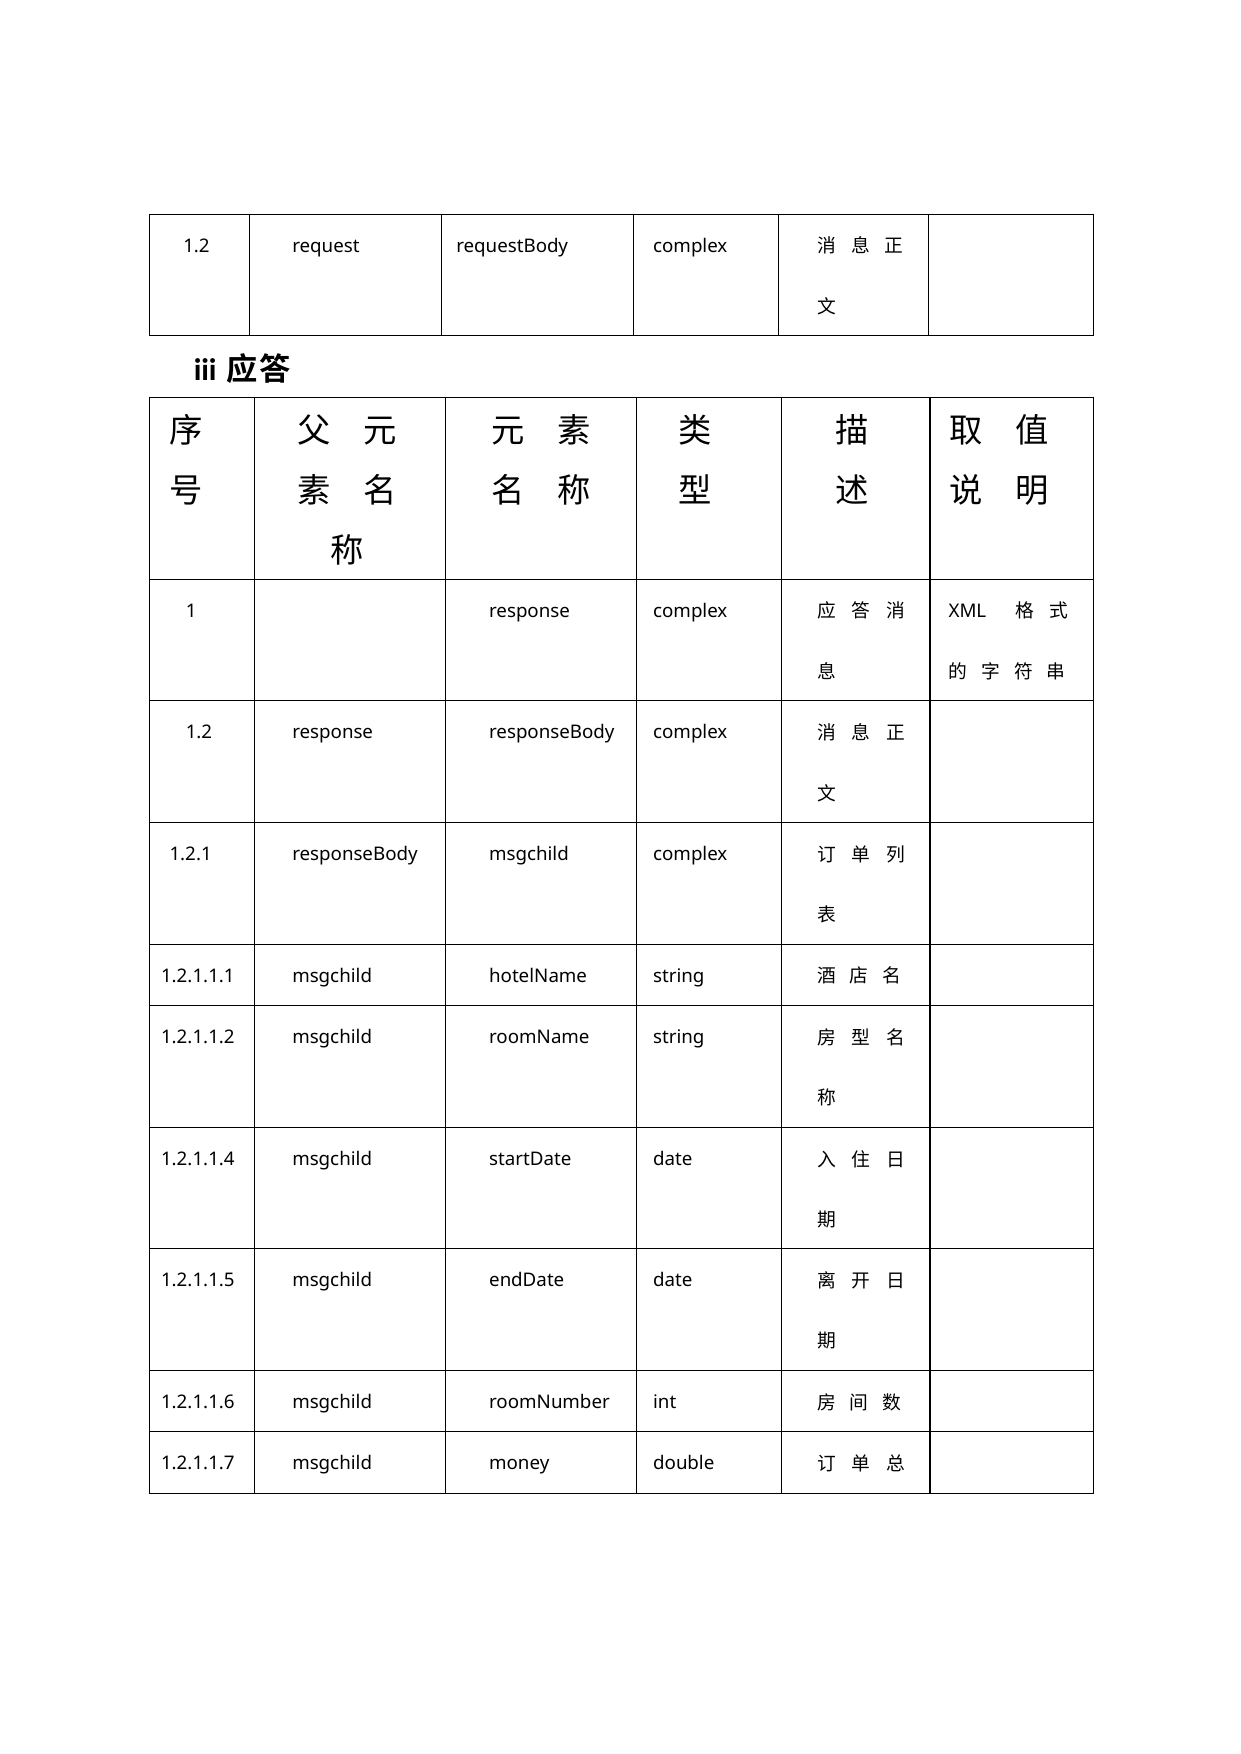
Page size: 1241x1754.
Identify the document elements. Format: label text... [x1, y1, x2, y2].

table_cell [931, 701, 1093, 822]
table_cell 消息正文 [779, 215, 928, 335]
table_header 类型 [637, 398, 781, 578]
table_cell 房间数 [782, 1371, 929, 1431]
table_cell 1.2 [150, 215, 249, 335]
table_cell msgchild [255, 1432, 445, 1493]
table_cell 1.2.1.1.1 [150, 945, 254, 1005]
table_cell date [637, 1249, 781, 1370]
table_cell endDate [446, 1249, 636, 1370]
table_cell [931, 945, 1093, 1005]
table_cell [931, 1249, 1093, 1370]
table_cell complex [637, 823, 781, 943]
table_cell startDate [446, 1128, 636, 1248]
table_header 描述 [782, 398, 929, 578]
table_cell msgchild [255, 945, 445, 1005]
table_cell complex [637, 701, 781, 822]
table_cell 消息正文 [782, 701, 929, 822]
table_cell request [250, 215, 441, 335]
table_cell money [446, 1432, 636, 1493]
table_cell 1.2.1.1.2 [150, 1006, 254, 1127]
table_cell 酒店名 [782, 945, 929, 1005]
table_cell 应答消息 [782, 580, 929, 700]
table_cell XML格式的字符串 [931, 580, 1093, 700]
table_header 序号 [150, 398, 254, 578]
table_header 元素名称 [446, 398, 636, 578]
table_cell 1.2.1 [150, 823, 254, 943]
table_cell msgchild [255, 1006, 445, 1127]
table_cell 1.2.1.1.4 [150, 1128, 254, 1248]
table_cell [931, 1371, 1093, 1431]
table_cell responseBody [255, 823, 445, 943]
table_cell 1.2 [150, 701, 254, 822]
table_cell 1.2.1.1.5 [150, 1249, 254, 1370]
table_cell roomName [446, 1006, 636, 1127]
table_cell 订单总金额 [782, 1432, 929, 1493]
table_cell requestBody [442, 215, 633, 335]
table_cell complex [637, 580, 781, 700]
table_cell msgchild [446, 823, 636, 943]
table_cell [931, 1006, 1093, 1127]
table_header 父元素名称 [255, 398, 445, 578]
table_cell complex [634, 215, 778, 335]
table_cell msgchild [255, 1249, 445, 1370]
table_cell responseBody [446, 701, 636, 822]
table_cell roomNumber [446, 1371, 636, 1431]
table_cell response [255, 701, 445, 822]
table_cell response [446, 580, 636, 700]
table_cell 1.2.1.1.6 [150, 1371, 254, 1431]
table_cell string [637, 945, 781, 1005]
table_cell 1.2.1.1.7 [150, 1432, 254, 1493]
table_cell msgchild [255, 1371, 445, 1431]
table_cell [931, 1432, 1093, 1493]
table_cell [931, 1128, 1093, 1248]
table_header 取值说明 [931, 398, 1093, 578]
table_cell string [637, 1006, 781, 1127]
table_cell double [637, 1432, 781, 1493]
table_cell date [637, 1128, 781, 1248]
subtitle 应答 [172, 336, 1079, 397]
table_cell 离开日期 [782, 1249, 929, 1370]
table_cell [931, 823, 1093, 943]
table_cell 订单列表 [782, 823, 929, 943]
table_cell 房型名称 [782, 1006, 929, 1127]
table_cell [255, 580, 445, 700]
table_cell int [637, 1371, 781, 1431]
table_cell [929, 215, 1093, 335]
table_cell hotelName [446, 945, 636, 1005]
table_cell 入住日期 [782, 1128, 929, 1248]
table_cell 1 [150, 580, 254, 700]
table_cell msgchild [255, 1128, 445, 1248]
